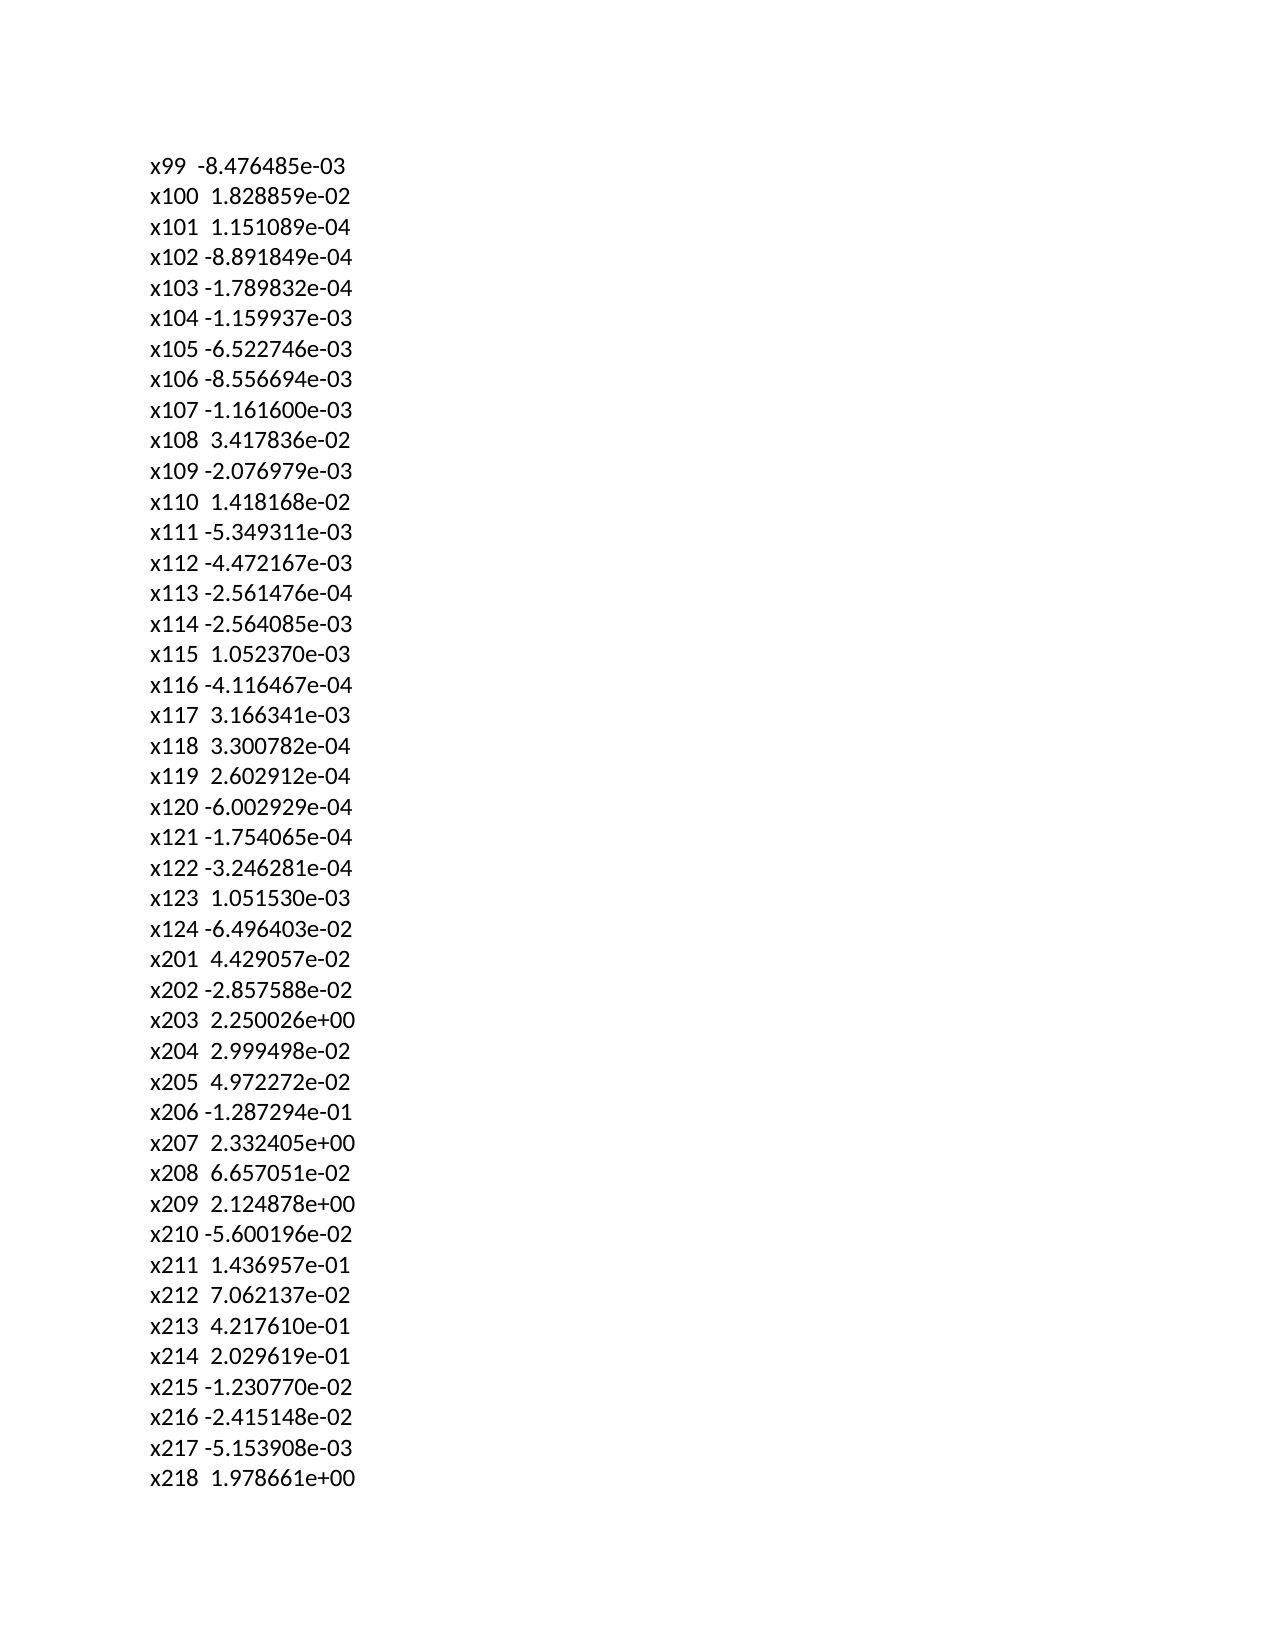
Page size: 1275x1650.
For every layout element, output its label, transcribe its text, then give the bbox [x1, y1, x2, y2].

text x108 3.417836e-02 [150, 425, 1125, 455]
text x120 -6.002929e-04 [150, 791, 1125, 821]
text x111 -5.349311e-03 [150, 516, 1125, 547]
text x110 1.418168e-02 [150, 486, 1125, 516]
text x124 -6.496403e-02 [150, 913, 1125, 943]
text x205 4.972272e-02 [150, 1066, 1125, 1096]
text x202 -2.857588e-02 [150, 974, 1125, 1004]
text x217 -5.153908e-03 [150, 1432, 1125, 1462]
text x106 -8.556694e-03 [150, 364, 1125, 394]
text x201 4.429057e-02 [150, 943, 1125, 974]
text x122 -3.246281e-04 [150, 852, 1125, 882]
text x99 -8.476485e-03 [150, 150, 1125, 181]
text x109 -2.076979e-03 [150, 455, 1125, 486]
text x215 -1.230770e-02 [150, 1371, 1125, 1401]
text x206 -1.287294e-01 [150, 1096, 1125, 1127]
text x102 -8.891849e-04 [150, 242, 1125, 272]
text x112 -4.472167e-03 [150, 547, 1125, 577]
text x211 1.436957e-01 [150, 1249, 1125, 1279]
text x208 6.657051e-02 [150, 1157, 1125, 1188]
text x210 -5.600196e-02 [150, 1218, 1125, 1249]
text x214 2.029619e-01 [150, 1340, 1125, 1371]
text x114 -2.564085e-03 [150, 608, 1125, 638]
text x203 2.250026e+00 [150, 1004, 1125, 1035]
text x115 1.052370e-03 [150, 638, 1125, 669]
text x119 2.602912e-04 [150, 760, 1125, 791]
text x100 1.828859e-02 [150, 181, 1125, 211]
text x117 3.166341e-03 [150, 699, 1125, 730]
text x123 1.051530e-03 [150, 882, 1125, 913]
text x212 7.062137e-02 [150, 1279, 1125, 1310]
text x104 -1.159937e-03 [150, 303, 1125, 333]
text x116 -4.116467e-04 [150, 669, 1125, 699]
text x216 -2.415148e-02 [150, 1401, 1125, 1432]
text x101 1.151089e-04 [150, 211, 1125, 242]
text x207 2.332405e+00 [150, 1127, 1125, 1157]
text x105 -6.522746e-03 [150, 333, 1125, 364]
text x218 1.978661e+00 [150, 1462, 1125, 1493]
text x121 -1.754065e-04 [150, 821, 1125, 852]
text x204 2.999498e-02 [150, 1035, 1125, 1066]
text x118 3.300782e-04 [150, 730, 1125, 760]
text x209 2.124878e+00 [150, 1188, 1125, 1218]
text x113 -2.561476e-04 [150, 577, 1125, 608]
text x103 -1.789832e-04 [150, 272, 1125, 303]
text x213 4.217610e-01 [150, 1310, 1125, 1340]
text x107 -1.161600e-03 [150, 394, 1125, 425]
